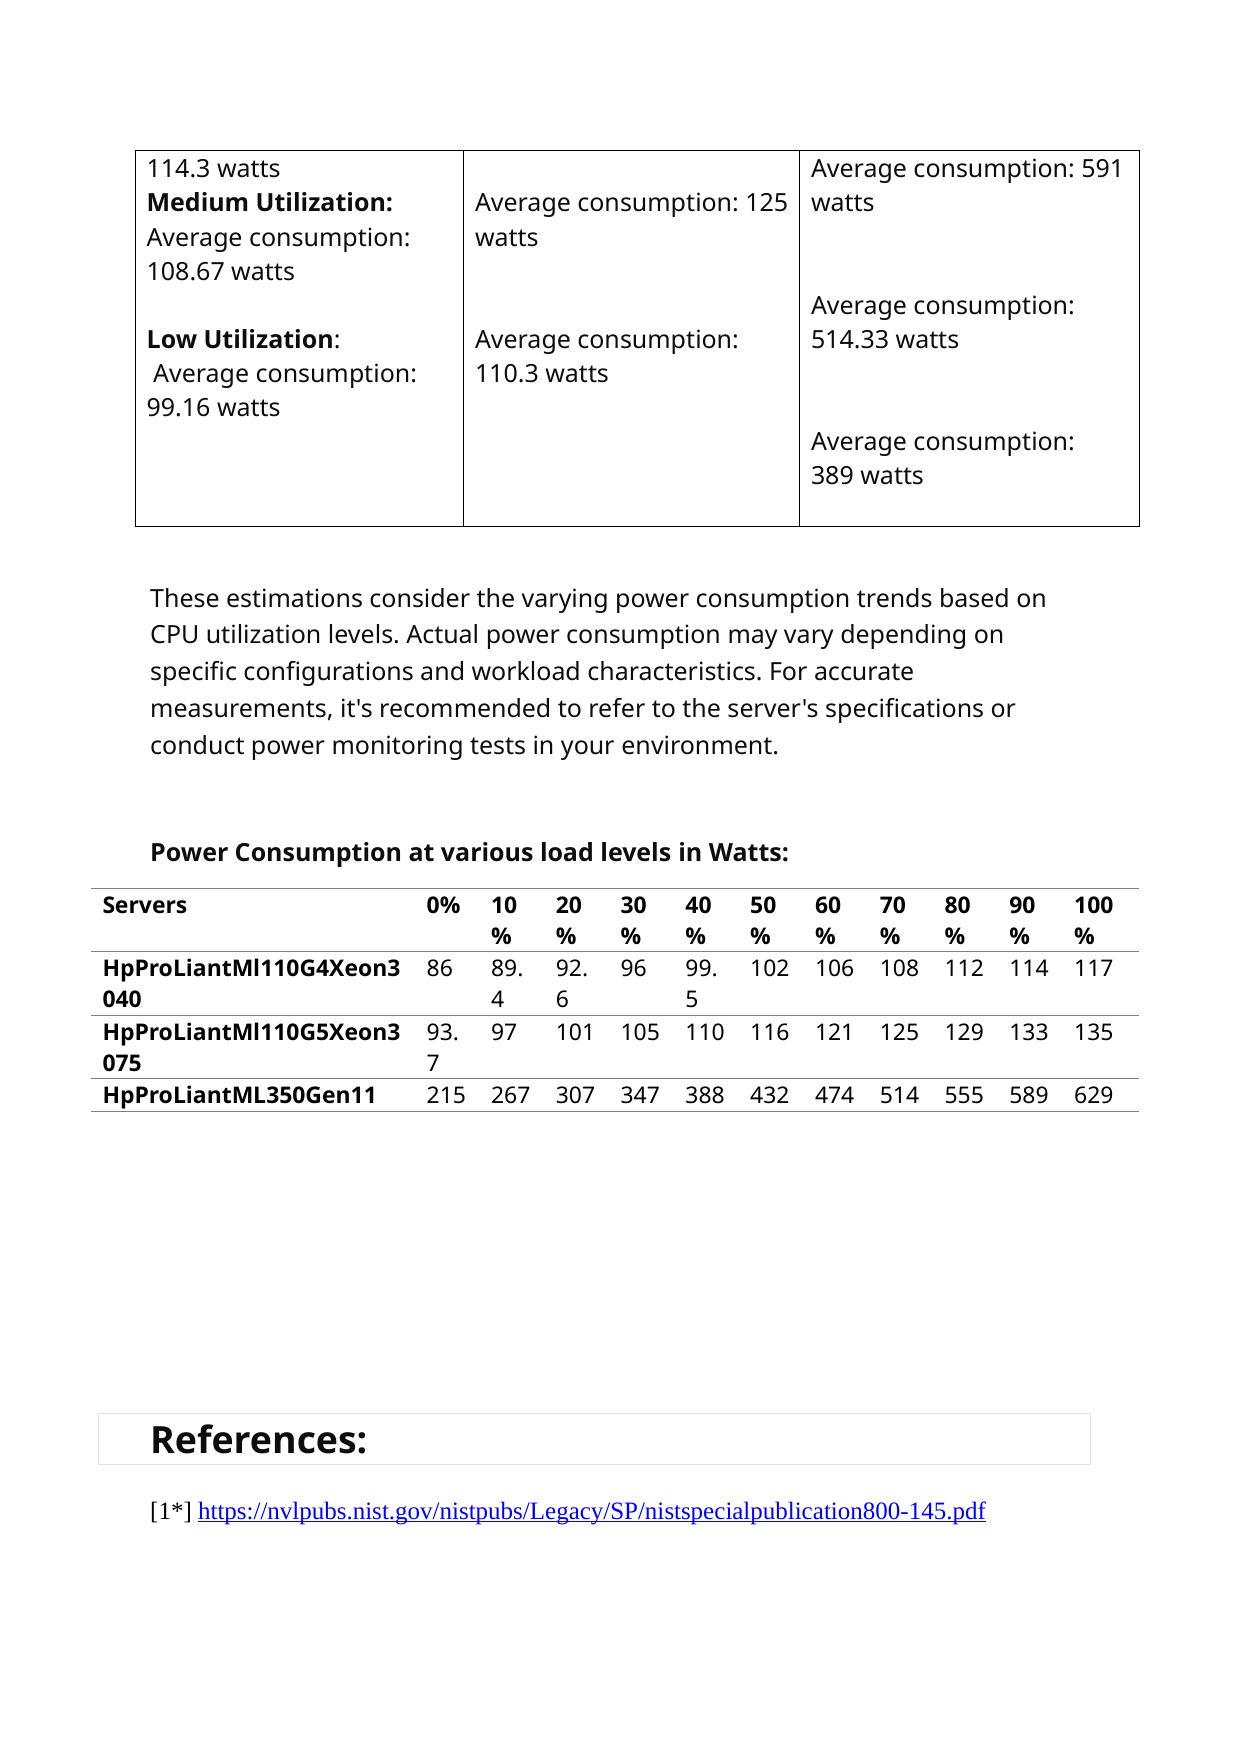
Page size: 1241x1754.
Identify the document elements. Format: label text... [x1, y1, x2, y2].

table_cell HpProLiantMl110G4Xeon3040 [91, 952, 415, 1015]
table_header Servers [91, 889, 415, 951]
table_header 10% [480, 889, 544, 951]
table_cell 121 [804, 1016, 868, 1078]
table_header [800, 151, 1139, 526]
table_cell 215 [415, 1079, 479, 1111]
table_cell 99.5 [674, 952, 739, 1015]
table_cell 555 [933, 1079, 998, 1111]
table_cell 108 [868, 952, 933, 1015]
table_cell HpProLiantMl110G5Xeon3075 [91, 1016, 415, 1078]
table_cell 89.4 [480, 952, 544, 1015]
table_cell HpProLiantML350Gen11 [91, 1079, 415, 1111]
table_header 20% [544, 889, 609, 951]
text [1*] https://nvlpubs.nist.gov/nistpubs/Legacy/SP/nistspecialpublication800-145.pdf [150, 1496, 1090, 1524]
table_header 100% [1063, 889, 1139, 951]
table_cell 97 [480, 1016, 544, 1078]
table_header 30% [609, 889, 674, 951]
table_header 40% [674, 889, 739, 951]
table_cell 474 [804, 1079, 868, 1111]
table_cell 93.7 [415, 1016, 479, 1078]
text References: [99, 1414, 1090, 1464]
table_cell 92.6 [544, 952, 609, 1015]
table_cell 514 [868, 1079, 933, 1111]
table_header 80% [933, 889, 998, 951]
table_cell 347 [609, 1079, 674, 1111]
table_header 60% [804, 889, 868, 951]
table_cell 110 [674, 1016, 739, 1078]
table_cell 114 [998, 952, 1063, 1015]
table_cell 112 [933, 952, 998, 1015]
table_cell 117 [1063, 952, 1139, 1015]
table_header 70% [868, 889, 933, 951]
table_cell 116 [739, 1016, 803, 1078]
table_cell 267 [480, 1079, 544, 1111]
table_header 0% [415, 889, 479, 951]
table_header 90% [998, 889, 1063, 951]
table_cell 102 [739, 952, 803, 1015]
table_cell 589 [998, 1079, 1063, 1111]
table_cell 86 [415, 952, 479, 1015]
table_cell 125 [868, 1016, 933, 1078]
table_cell 133 [998, 1016, 1063, 1078]
text These estimations consider the varying power consumption trends based on CPU utilization levels. Actual power consumption may vary depending on specific configurations and workload characteristics. For accurate measurements, it's recommended to refer to the server's specifications or conduct power monitoring tests in your environment. [150, 580, 1090, 761]
table_cell 135 [1063, 1016, 1139, 1078]
table_cell 101 [544, 1016, 609, 1078]
table_cell 96 [609, 952, 674, 1015]
table_cell 388 [674, 1079, 739, 1111]
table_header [464, 151, 799, 526]
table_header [136, 151, 463, 526]
table_cell 129 [933, 1016, 998, 1078]
table_cell 105 [609, 1016, 674, 1078]
table_cell 432 [739, 1079, 803, 1111]
table_cell 307 [544, 1079, 609, 1111]
text Power Consumption at various load levels in Watts: [150, 834, 1090, 868]
table_header 50% [739, 889, 803, 951]
table_cell 629 [1063, 1079, 1139, 1111]
table_cell 106 [804, 952, 868, 1015]
